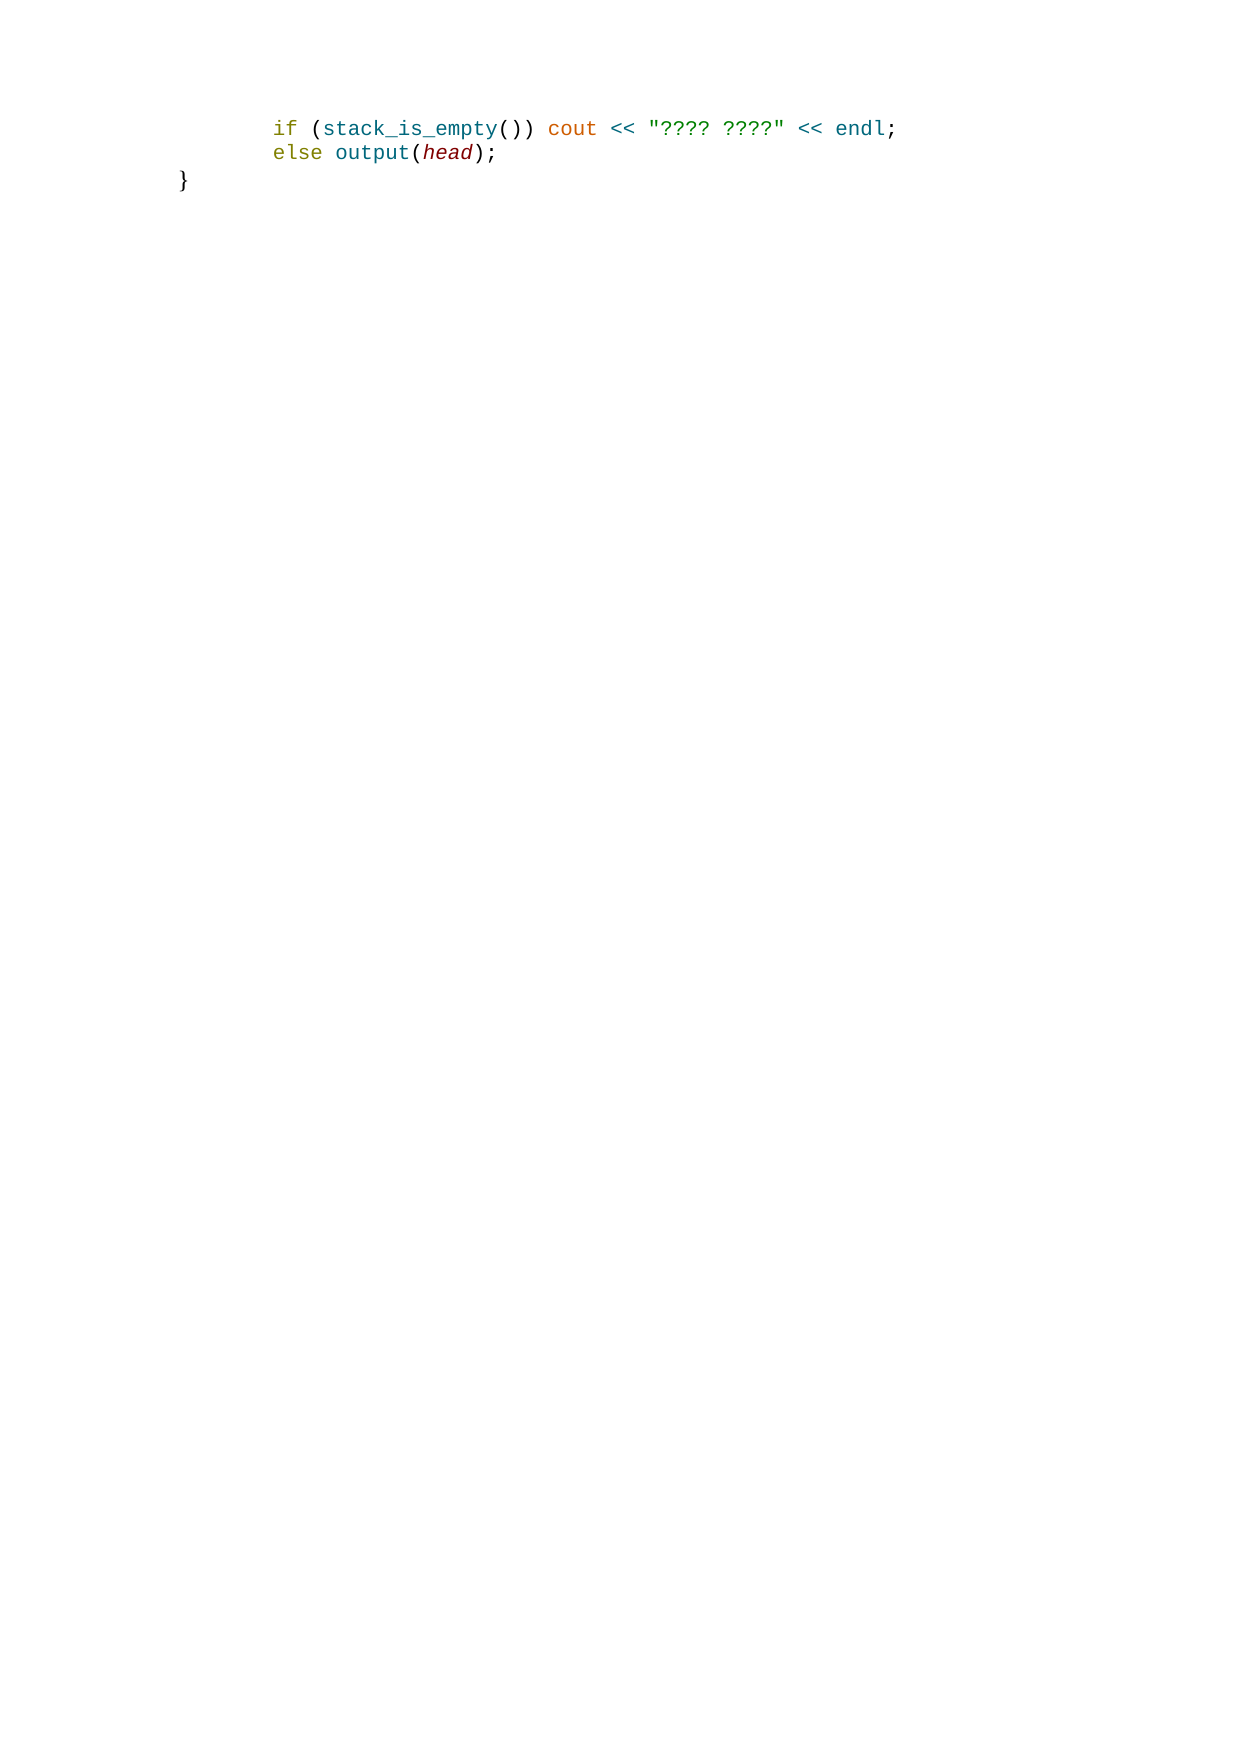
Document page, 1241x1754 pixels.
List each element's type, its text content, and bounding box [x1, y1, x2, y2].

text else output(head); [177, 142, 1152, 165]
text if (stack_is_empty()) cout << "???? ????" << endl; [177, 118, 1152, 142]
text } [177, 165, 1152, 194]
